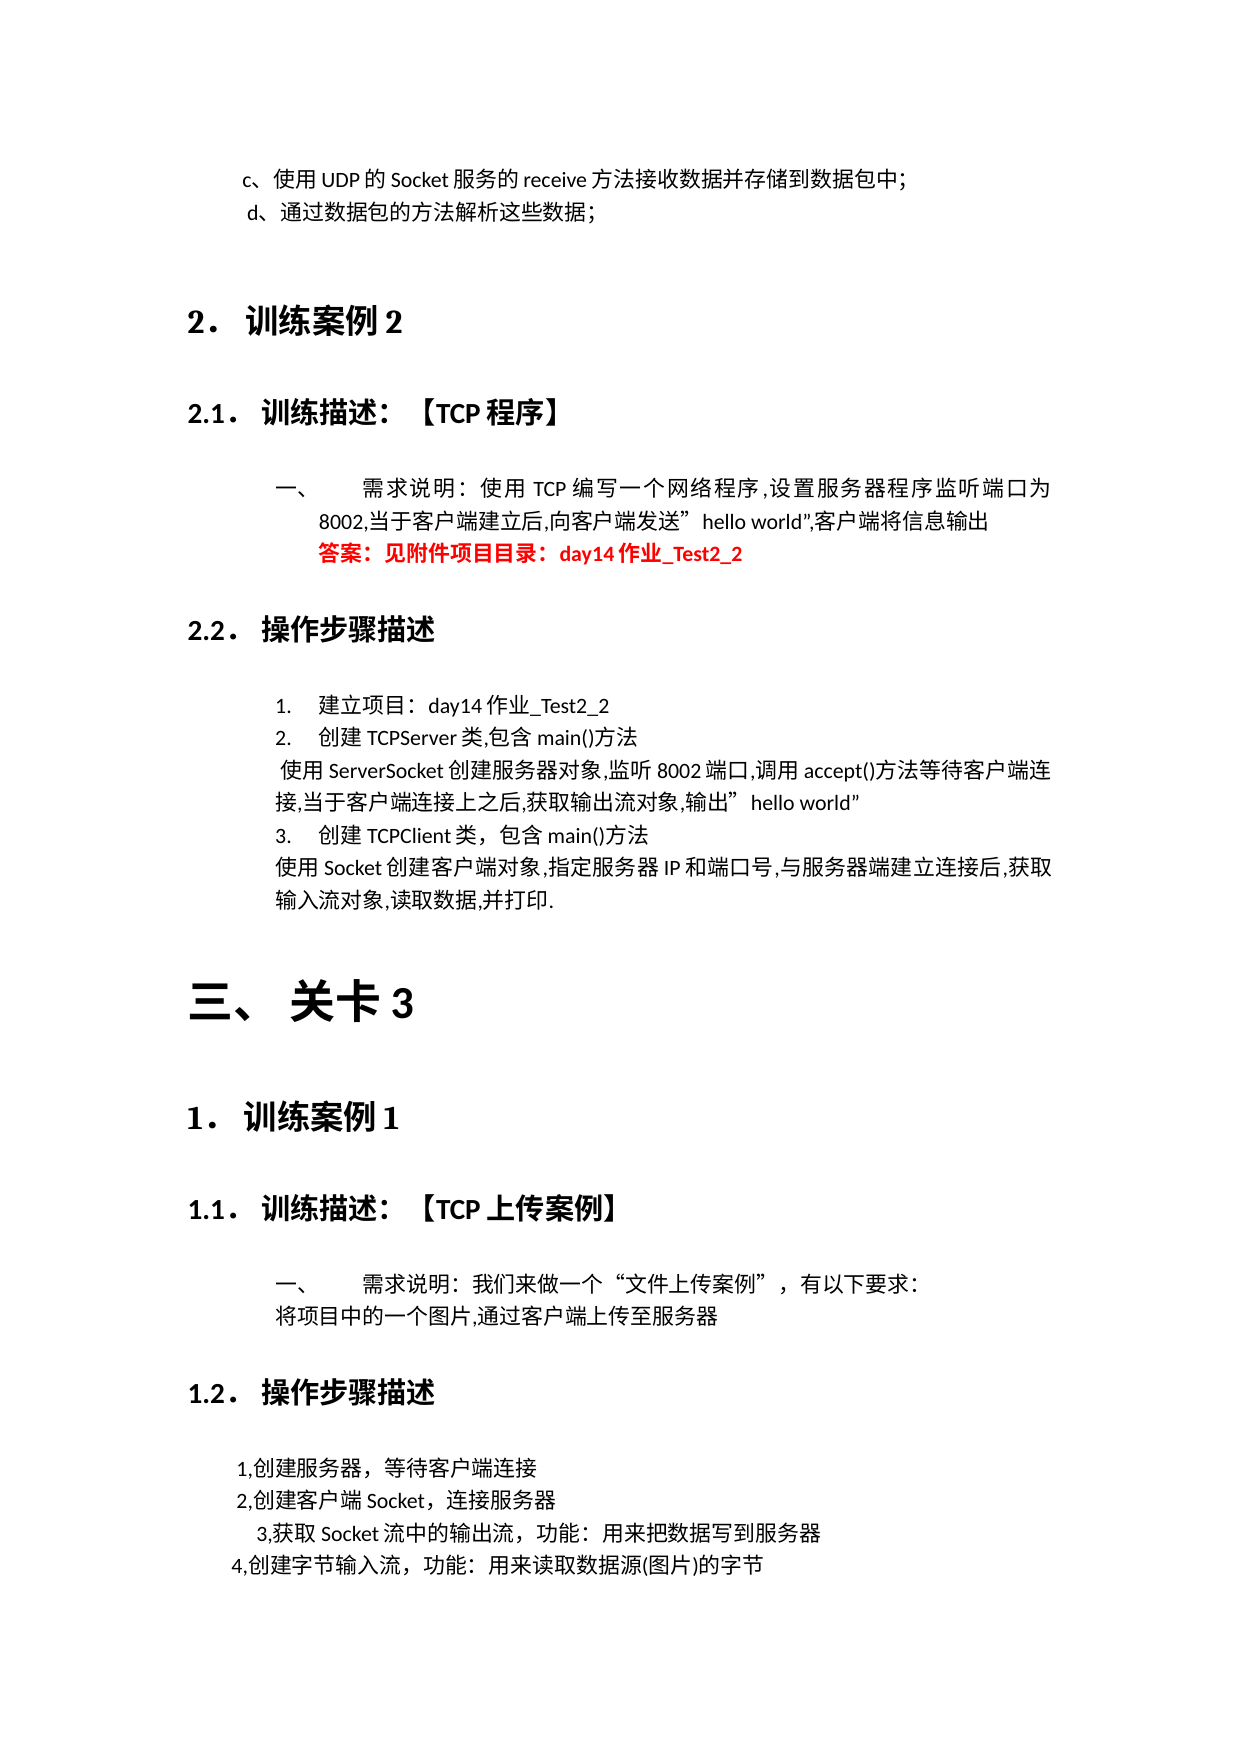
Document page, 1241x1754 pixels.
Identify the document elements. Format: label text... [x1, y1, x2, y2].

text 1,创建服务器，等待客户端连接 [187, 1451, 1053, 1483]
list 使用Socket创建客户端对象,指定服务器IP和端口号,与服务器端建立连接后,获取输入流对象,读取数据,并打印. [275, 850, 1053, 915]
subtitle 训练描述：【TCP上传案例】 [187, 1174, 1053, 1239]
list 创建TCPClient类，包含main()方法 [275, 817, 1053, 850]
subtitle 操作步骤描述 [187, 595, 1053, 660]
list 需求说明：我们来做一个“文件上传案例”，有以下要求： [275, 1266, 1053, 1299]
subtitle 训练案例2 [187, 287, 1053, 352]
list 答案：见附件项目目录：day14作业_Test2_2 [319, 536, 1053, 568]
list 将项目中的一个图片,通过客户端上传至服务器 [275, 1299, 1053, 1331]
list 使用ServerSocket创建服务器对象,监听8002端口,调用accept()方法等待客户端连接,当于客户端连接上之后,获取输出流对象,输出”hello world” [275, 752, 1053, 817]
list 需求说明：使用TCP编写一个网络程序,设置服务器程序监听端口为8002,当于客户端建立后,向客户端发送”hello world”,客户端将信息输出 [275, 471, 1053, 536]
text 2,创建客户端Socket，连接服务器 [187, 1483, 1053, 1516]
text 4,创建字节输入流，功能：用来读取数据源(图片)的字节 [187, 1548, 1053, 1581]
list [187, 162, 1053, 259]
list 创建TCPServer类,包含main()方法 [275, 720, 1053, 752]
subtitle 关卡3 [187, 950, 1053, 1048]
subtitle 训练案例1 [187, 1082, 1053, 1147]
subtitle 操作步骤描述 [187, 1358, 1053, 1423]
subtitle 训练描述：【TCP程序】 [187, 379, 1053, 444]
text 3,获取Socket流中的输出流，功能：用来把数据写到服务器 [187, 1516, 1053, 1548]
list 建立项目：day14作业_Test2_2 [275, 687, 1053, 720]
